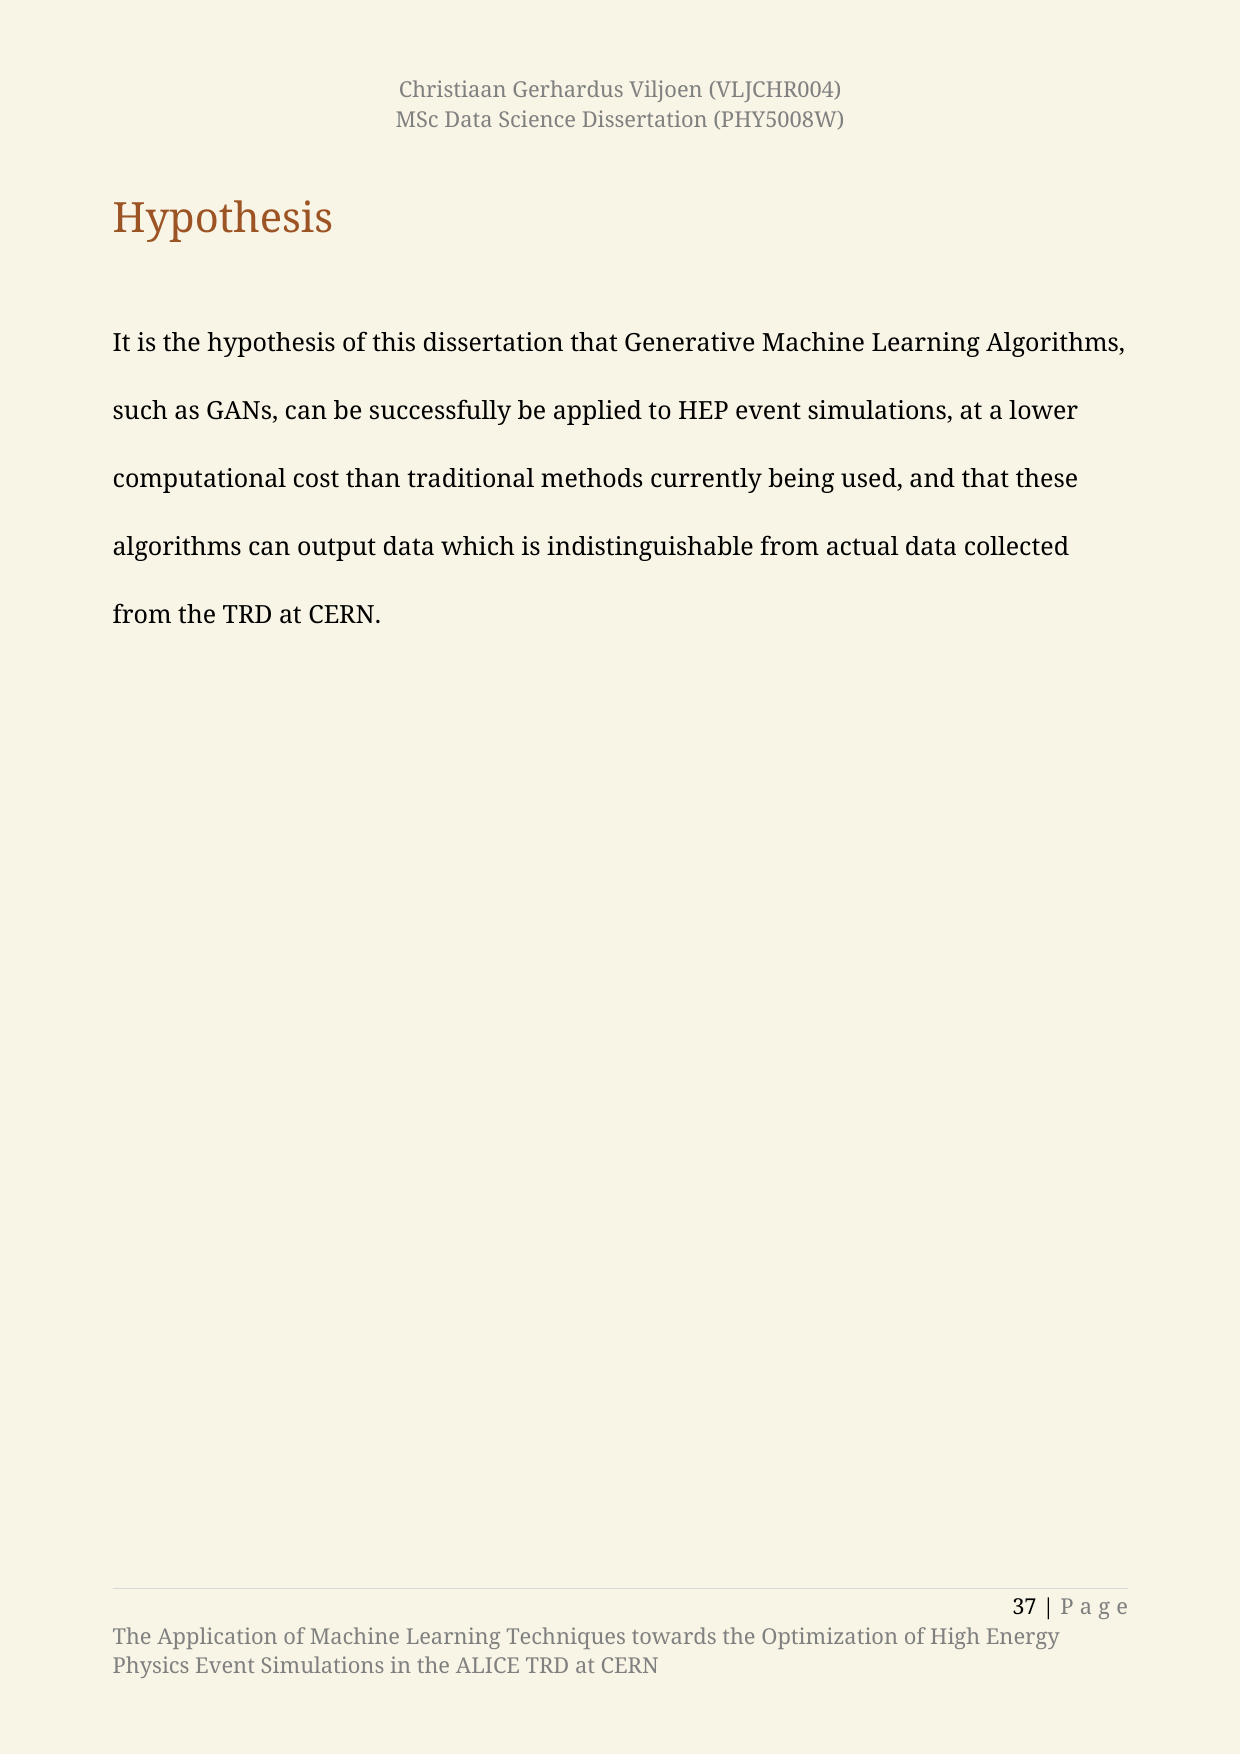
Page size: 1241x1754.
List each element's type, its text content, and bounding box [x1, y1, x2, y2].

text It is the hypothesis of this dissertation that Generative Machine Learning Algorithms, such as GANs, can be successfully be applied to HEP event simulations, at a lower computational cost than traditional methods currently being used, and that these algorithms can output data which is indistinguishable from actual data collected from the TRD at CERN. [112, 325, 1128, 631]
subtitle Hypothesis [112, 187, 1128, 244]
